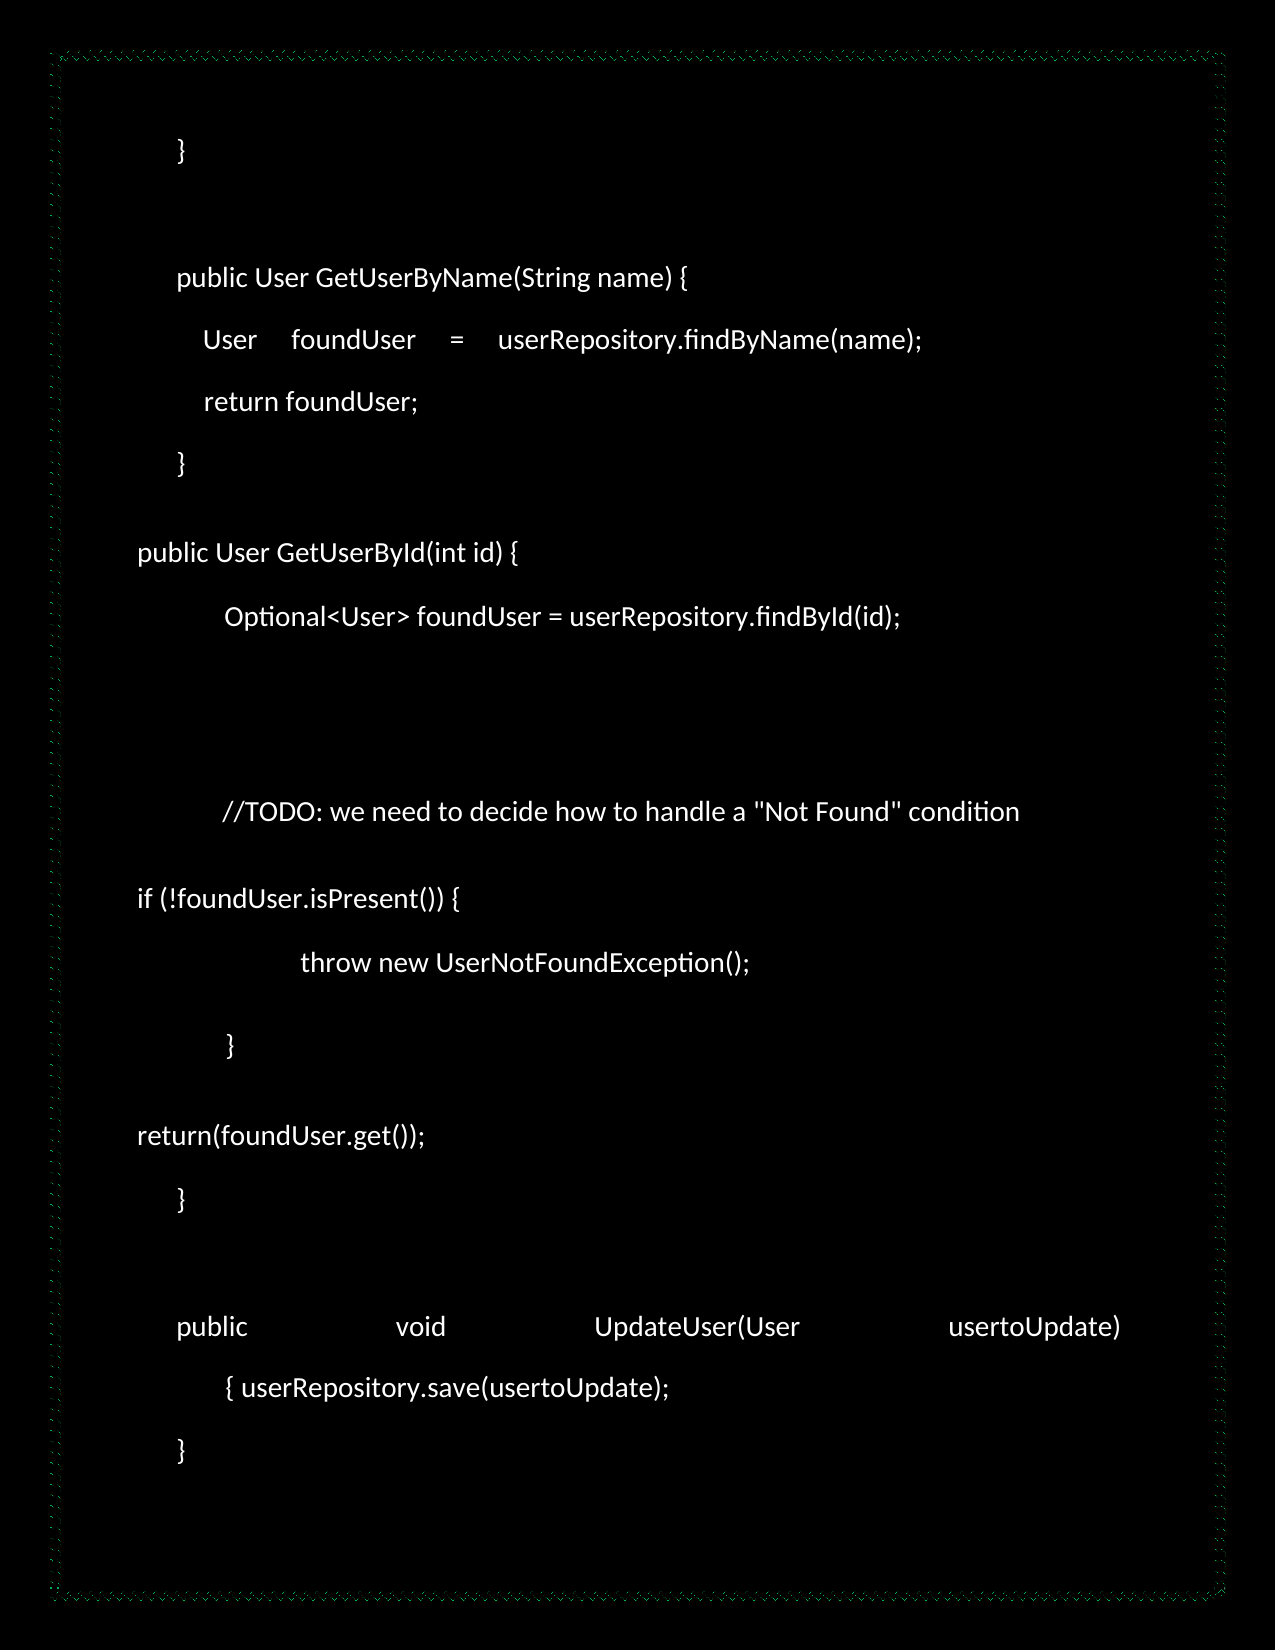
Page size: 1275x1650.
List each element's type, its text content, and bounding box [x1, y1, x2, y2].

text } [176, 1181, 1122, 1216]
text public void UpdateUser(User usertoUpdate) { userRepository.save(usertoUpdate); [176, 1308, 1122, 1405]
text throw new UserNotFoundException(); [300, 944, 1122, 979]
picture [50, 49, 1226, 1601]
text //TODO: we need to decide how to handle a "Not Found" condition [127, 793, 1021, 828]
text return(foundUser.get()); [127, 1117, 513, 1152]
text } [176, 1432, 1122, 1467]
text public User GetUserById(int id) { [127, 534, 558, 570]
text Optional<User> foundUser = userRepository.findById(id); [163, 598, 963, 633]
text } [176, 445, 1122, 481]
text if (!foundUser.isPresent()) { [127, 880, 549, 916]
text public User GetUserByName(String name) { [176, 259, 1122, 294]
text } [176, 132, 1122, 168]
text } [225, 1027, 1122, 1063]
text User foundUser = userRepository.findByName(name); return foundUser; [203, 321, 923, 418]
